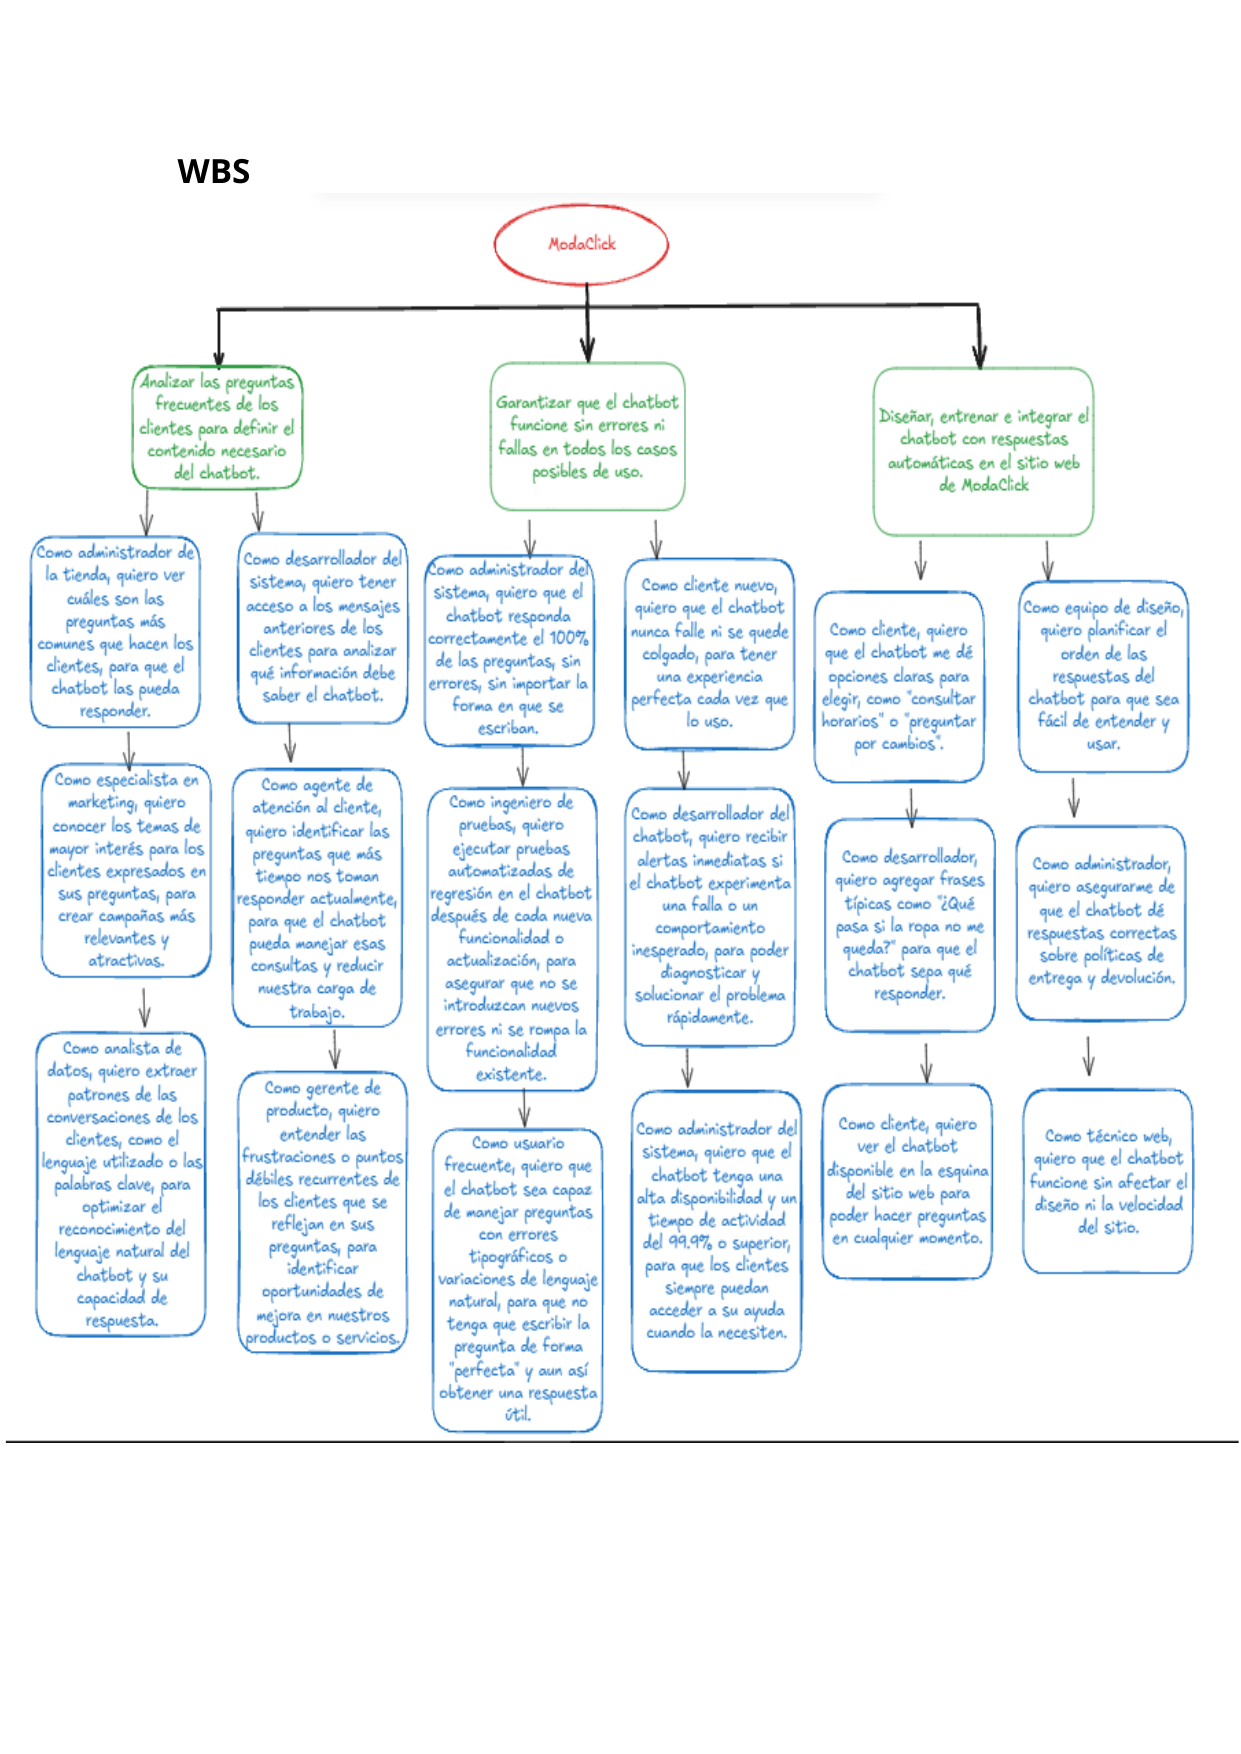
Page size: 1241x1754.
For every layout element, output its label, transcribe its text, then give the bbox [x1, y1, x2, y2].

text WBS [177, 148, 1063, 193]
picture [5, 193, 1239, 1443]
